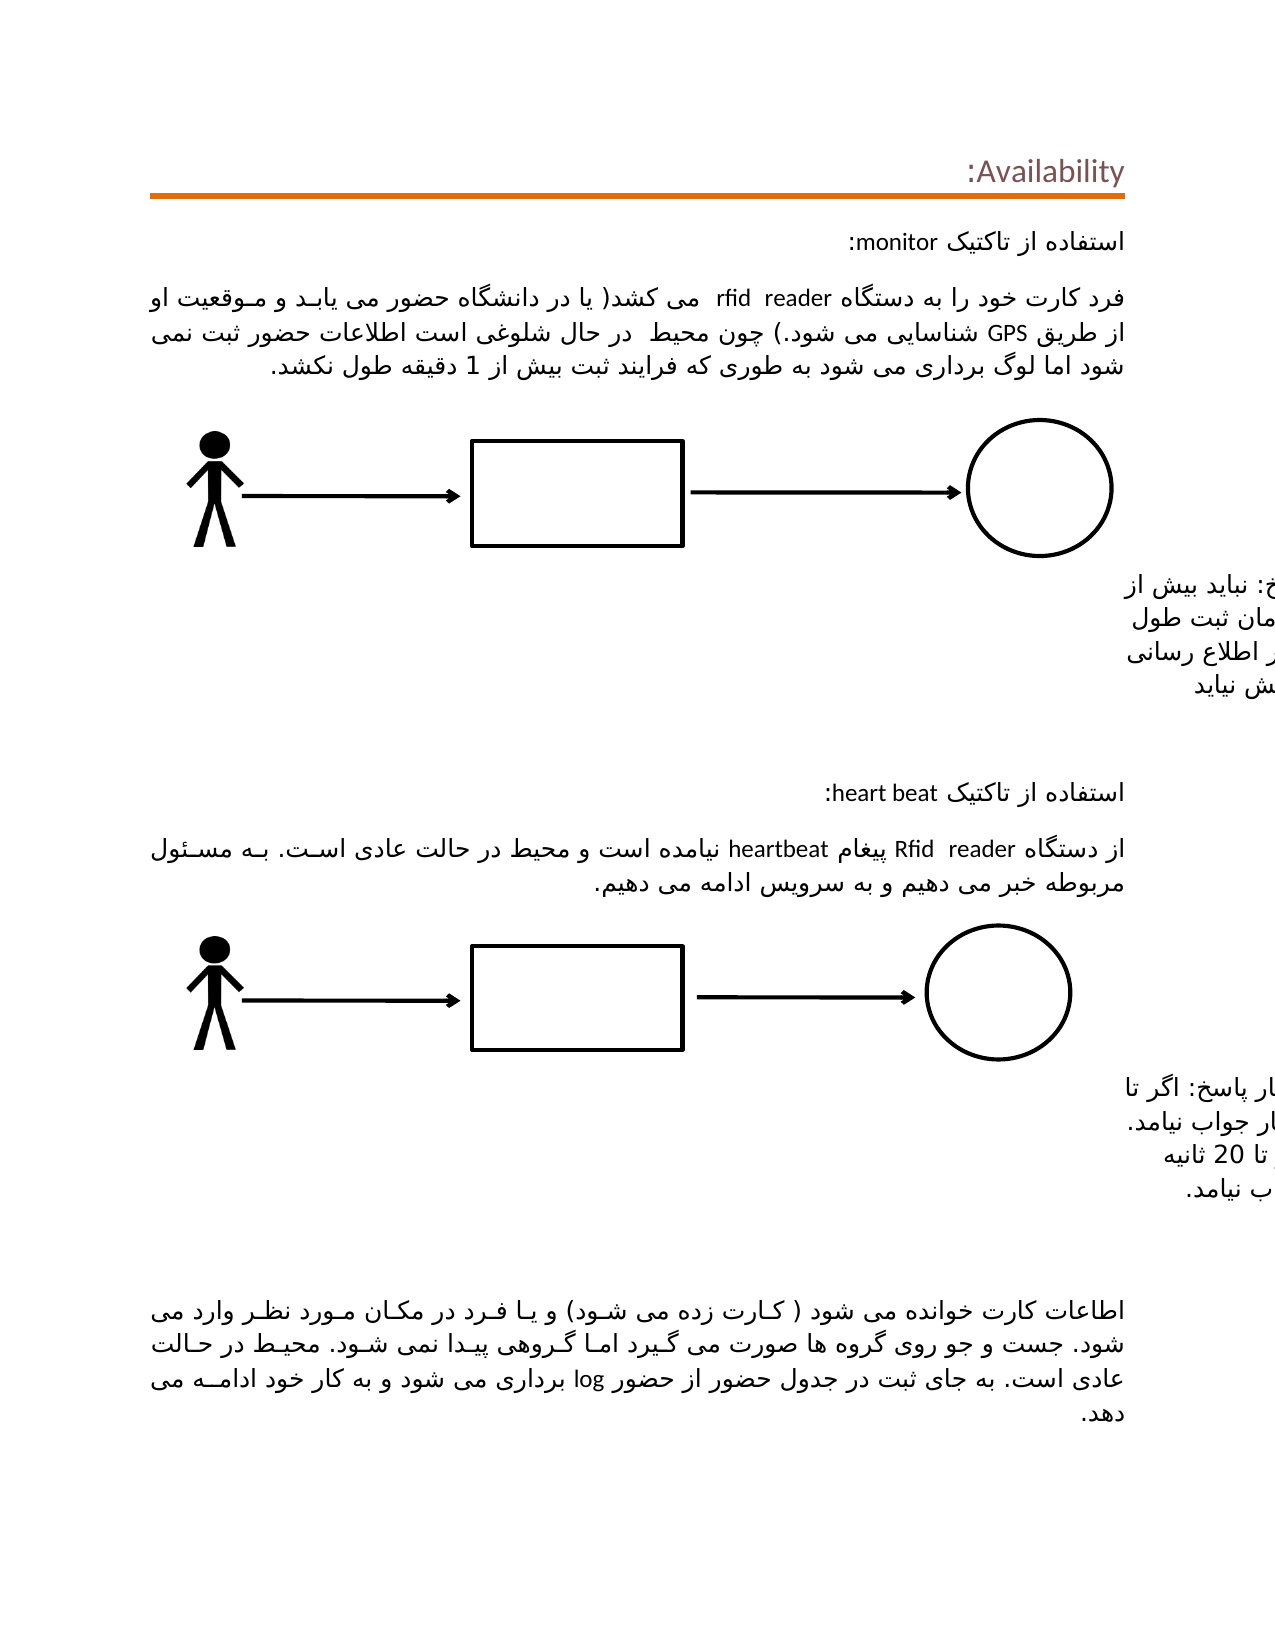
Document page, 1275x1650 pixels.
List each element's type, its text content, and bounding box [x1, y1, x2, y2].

text استفاده از تاکتیک monitor: [150, 226, 1125, 256]
text از دستگاه Rfid reader پیغام heartbeat نیامده است و محیط در حالت عادی است. به مسئول مربوطه خبر می دهیم و به سرویس ادامه می دهیم. [150, 833, 1125, 897]
text Availability: [150, 150, 1125, 193]
text استفاده از تاکتیک heart beat: [150, 777, 1125, 808]
text اطاعات کارت خوانده می شود ( کارت زده می شود) و یا فرد در مکان مورد نظر وارد می شود. جست و جو روی گروه ها صورت می گیرد اما گروهی پیدا نمی شود. محیط در حالت عادی است. به جای ثبت در جدول حضور از حضور log برداری می شود و به کار خود ادامه می دهد. [150, 1296, 1125, 1427]
text فرد کارت خود را به دستگاه rfid reader می کشد( یا در دانشگاه حضور می یابد و موقعیت او از طریق GPS شناسایی می شود.) چون محیط در حال شلوغی است اطلاعات حضور ثبت نمی شود اما لوگ برداری می شود به طوری که فرایند ثبت بیش از 1 دقیقه طول نکشد. [150, 282, 1125, 381]
